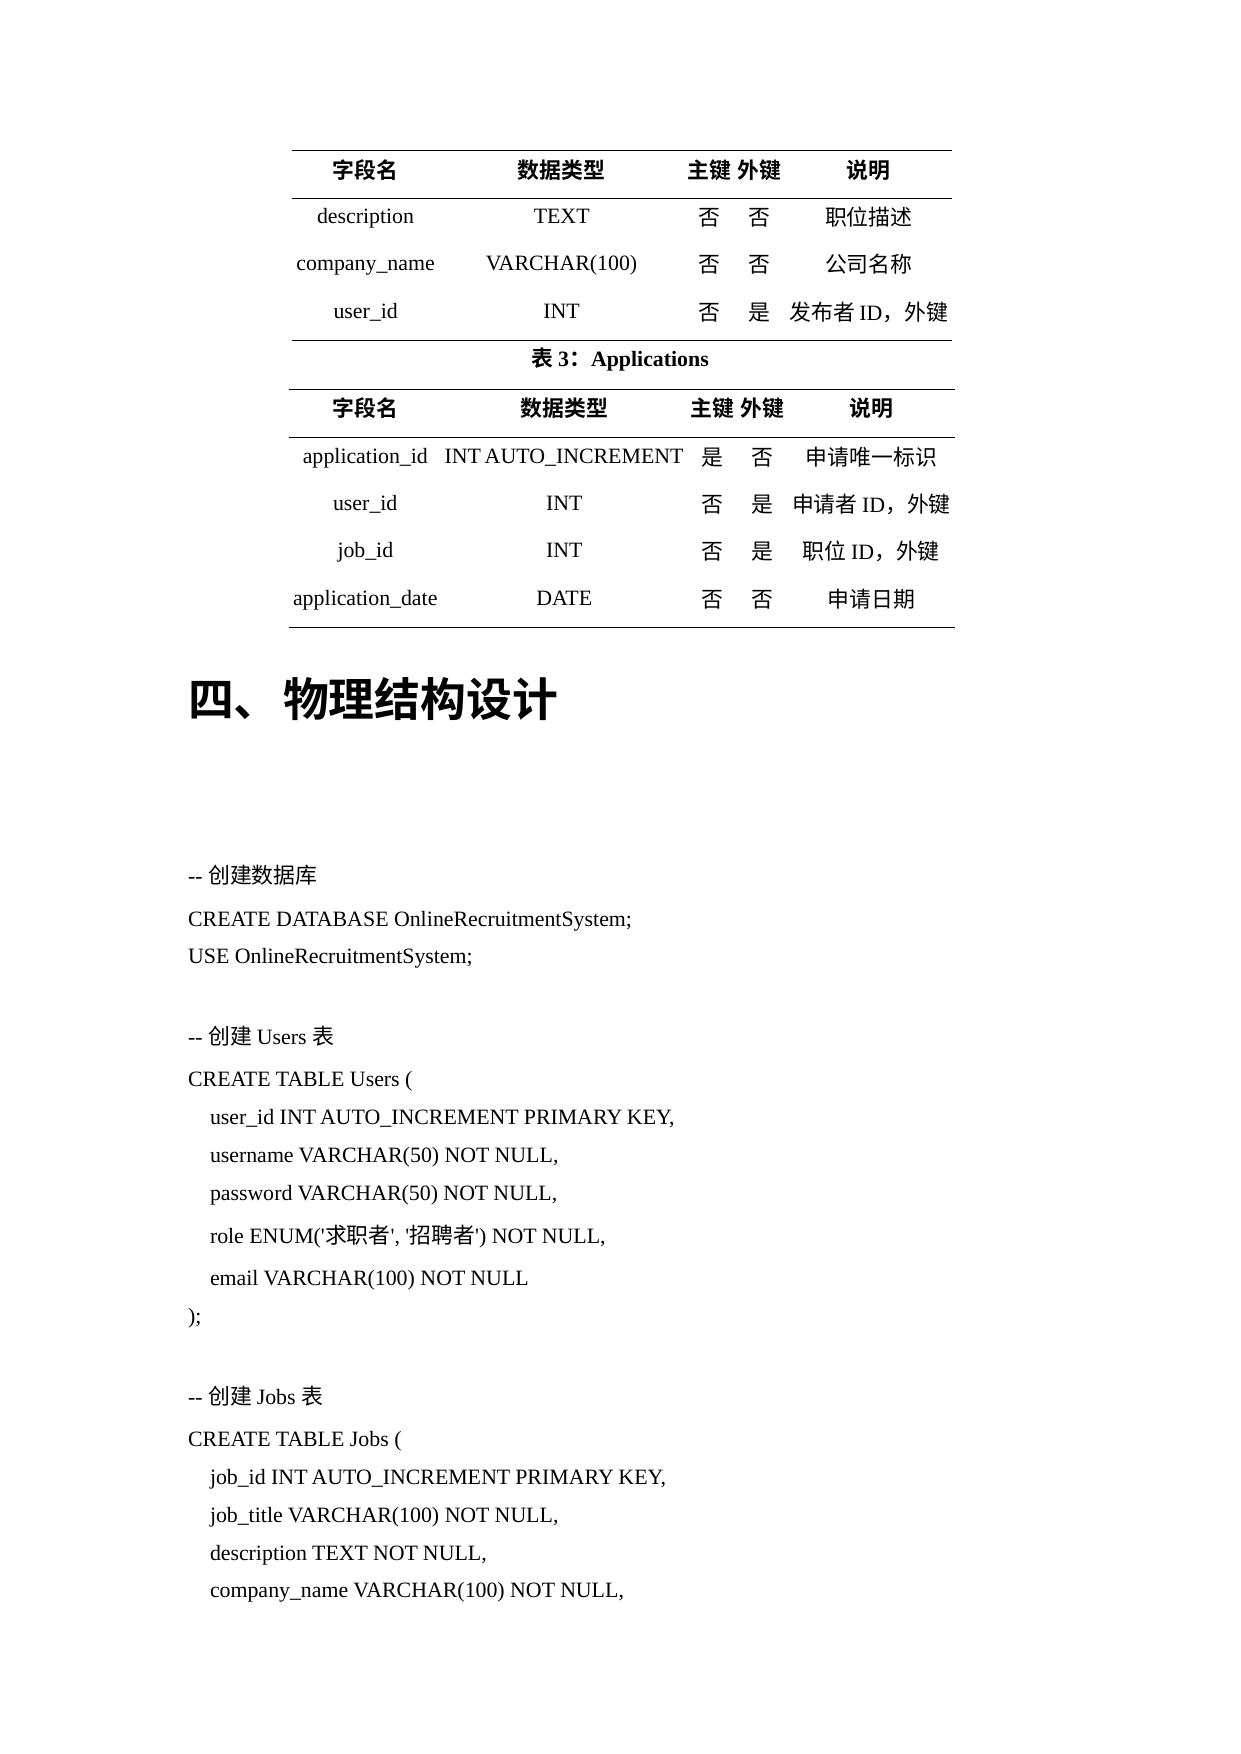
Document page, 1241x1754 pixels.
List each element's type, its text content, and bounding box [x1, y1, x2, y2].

table_cell application_date [289, 580, 441, 627]
table_header 数据类型 [441, 390, 687, 437]
table_cell 职位描述 [785, 199, 952, 246]
table_header 数据类型 [439, 151, 684, 198]
table_header 外键 [737, 390, 787, 437]
text company_name VARCHAR(100) NOT NULL, [188, 1577, 1052, 1603]
table_header 字段名 [289, 390, 441, 437]
table_cell 否 [684, 199, 734, 246]
table_cell 发布者ID，外键 [785, 293, 952, 340]
table_cell 申请者ID，外键 [787, 485, 955, 533]
table_cell INT [441, 485, 687, 533]
table_cell company_name [292, 246, 438, 293]
table_cell job_id [289, 533, 441, 580]
table_cell 否 [734, 199, 784, 246]
text job_id INT AUTO_INCREMENT PRIMARY KEY, [188, 1464, 1052, 1489]
table_cell 是 [734, 293, 784, 340]
text -- 创建数据库 [188, 858, 1052, 890]
text CREATE TABLE Users ( [188, 1066, 1052, 1092]
subtitle 物理结构设计 [188, 664, 1052, 730]
table_cell 否 [687, 580, 737, 627]
table_cell description [292, 199, 438, 246]
table_cell 申请日期 [787, 580, 955, 627]
table_cell 申请唯一标识 [787, 438, 955, 485]
text CREATE DATABASE OnlineRecruitmentSystem; [188, 906, 1052, 931]
table_cell 是 [687, 438, 737, 485]
table_cell VARCHAR(100) [439, 246, 684, 293]
text description TEXT NOT NULL, [188, 1539, 1052, 1565]
table_cell 否 [687, 485, 737, 533]
table_cell 职位ID，外键 [787, 533, 955, 580]
table_header 说明 [787, 390, 955, 437]
table_cell 是 [737, 533, 787, 580]
text role ENUM('求职者', '招聘者') NOT NULL, [188, 1218, 1052, 1249]
table_cell INT [441, 533, 687, 580]
table_cell INT [439, 293, 684, 340]
text -- 创建 Jobs 表 [188, 1379, 1052, 1410]
table_cell 否 [737, 438, 787, 485]
table_cell TEXT [439, 199, 684, 246]
text email VARCHAR(100) NOT NULL [188, 1265, 1052, 1290]
table_cell INT AUTO_INCREMENT [441, 438, 687, 485]
table_cell 是 [737, 485, 787, 533]
text job_title VARCHAR(100) NOT NULL, [188, 1502, 1052, 1527]
text -- 创建 Users 表 [188, 1019, 1052, 1051]
table_header 说明 [785, 151, 952, 198]
table_header 主键 [684, 151, 734, 198]
text password VARCHAR(50) NOT NULL, [188, 1180, 1052, 1205]
table_cell 否 [734, 246, 784, 293]
table_cell 否 [684, 293, 734, 340]
table_cell application_id [289, 438, 441, 485]
text user_id INT AUTO_INCREMENT PRIMARY KEY, [188, 1104, 1052, 1129]
text username VARCHAR(50) NOT NULL, [188, 1142, 1052, 1167]
table_header 主键 [687, 390, 737, 437]
table_cell DATE [441, 580, 687, 627]
table_header 外键 [734, 151, 784, 198]
table_cell 公司名称 [785, 246, 952, 293]
text 表3：Applications [188, 341, 1052, 373]
table_cell user_id [292, 293, 438, 340]
text ); [188, 1303, 1052, 1328]
table_header 字段名 [292, 151, 438, 198]
text USE OnlineRecruitmentSystem; [188, 943, 1052, 968]
text CREATE TABLE Jobs ( [188, 1426, 1052, 1451]
table_cell 否 [684, 246, 734, 293]
table_cell 否 [737, 580, 787, 627]
table_cell 否 [687, 533, 737, 580]
table_cell user_id [289, 485, 441, 533]
